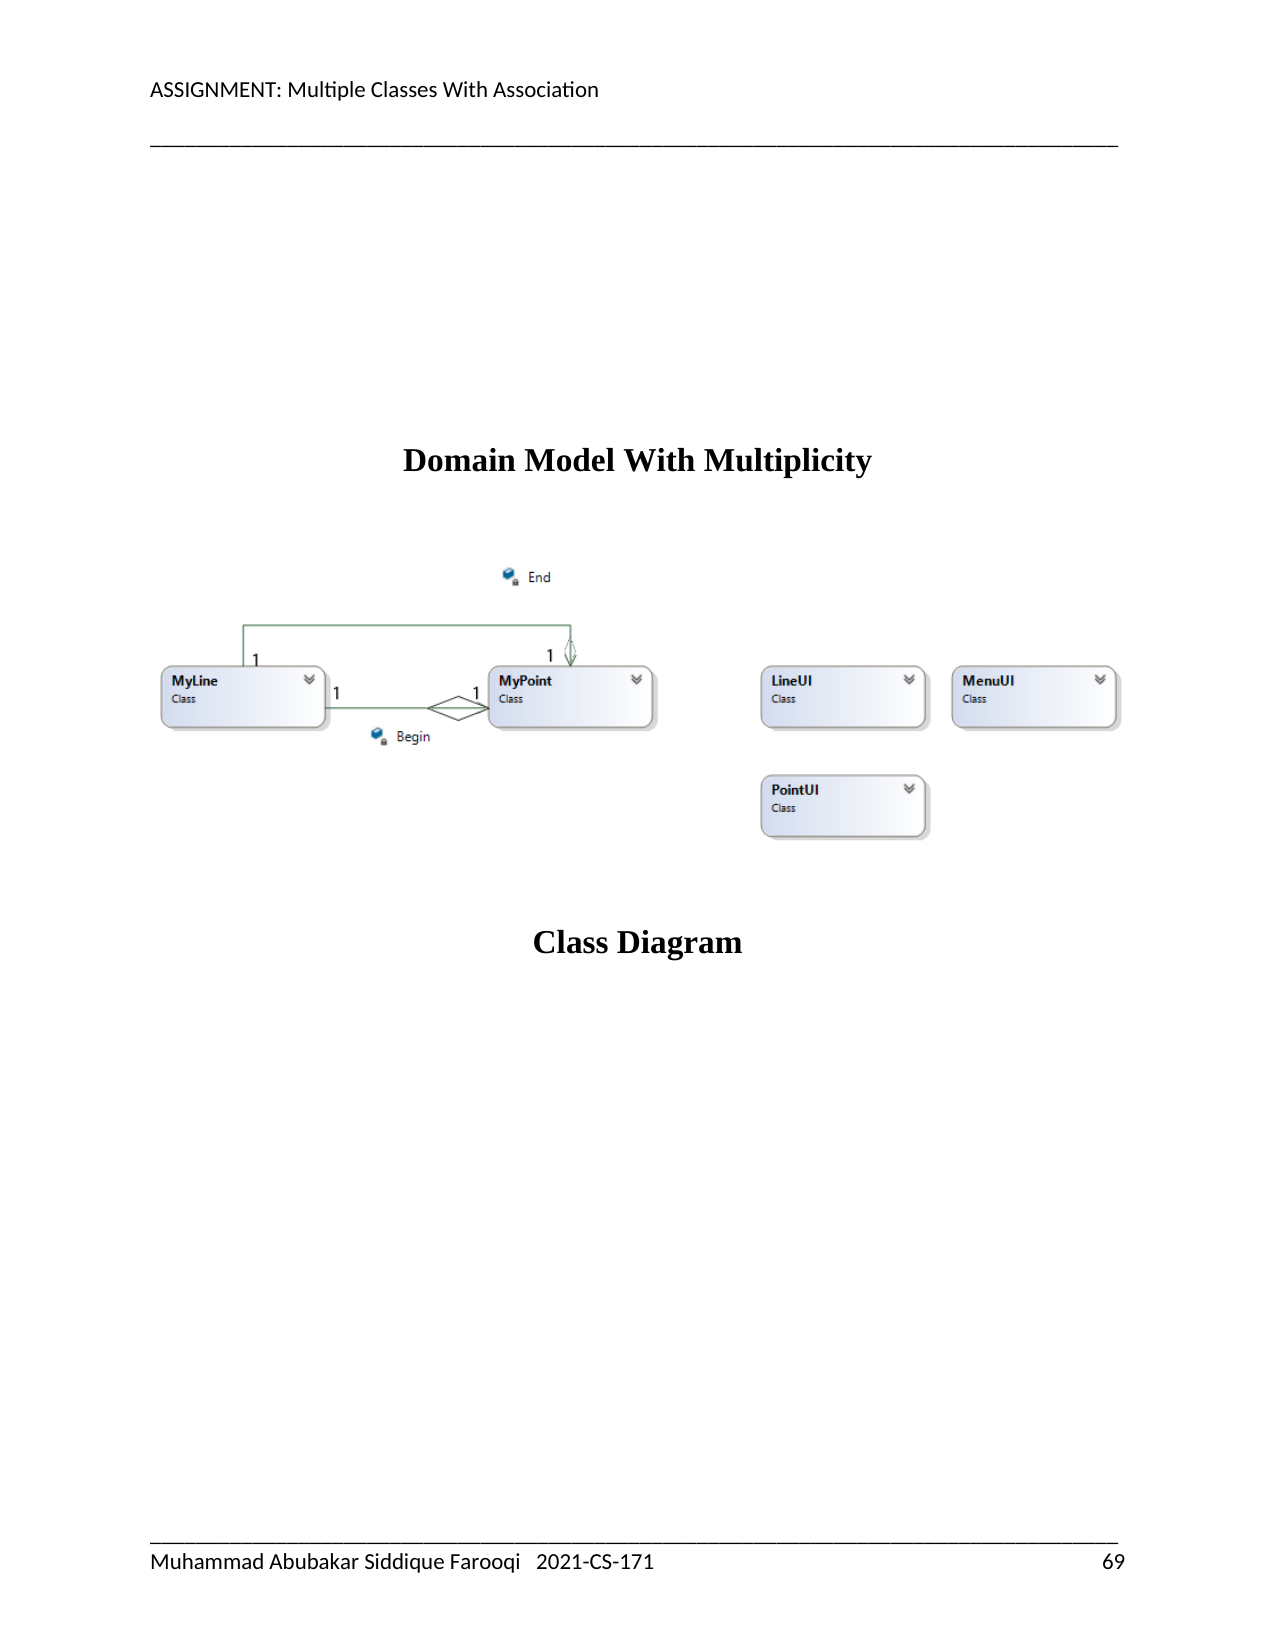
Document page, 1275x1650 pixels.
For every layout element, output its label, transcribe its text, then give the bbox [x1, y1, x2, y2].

text Domain Model With Multiplicity [150, 440, 1125, 478]
text Class Diagram [150, 923, 1125, 961]
picture [150, 556, 1126, 846]
